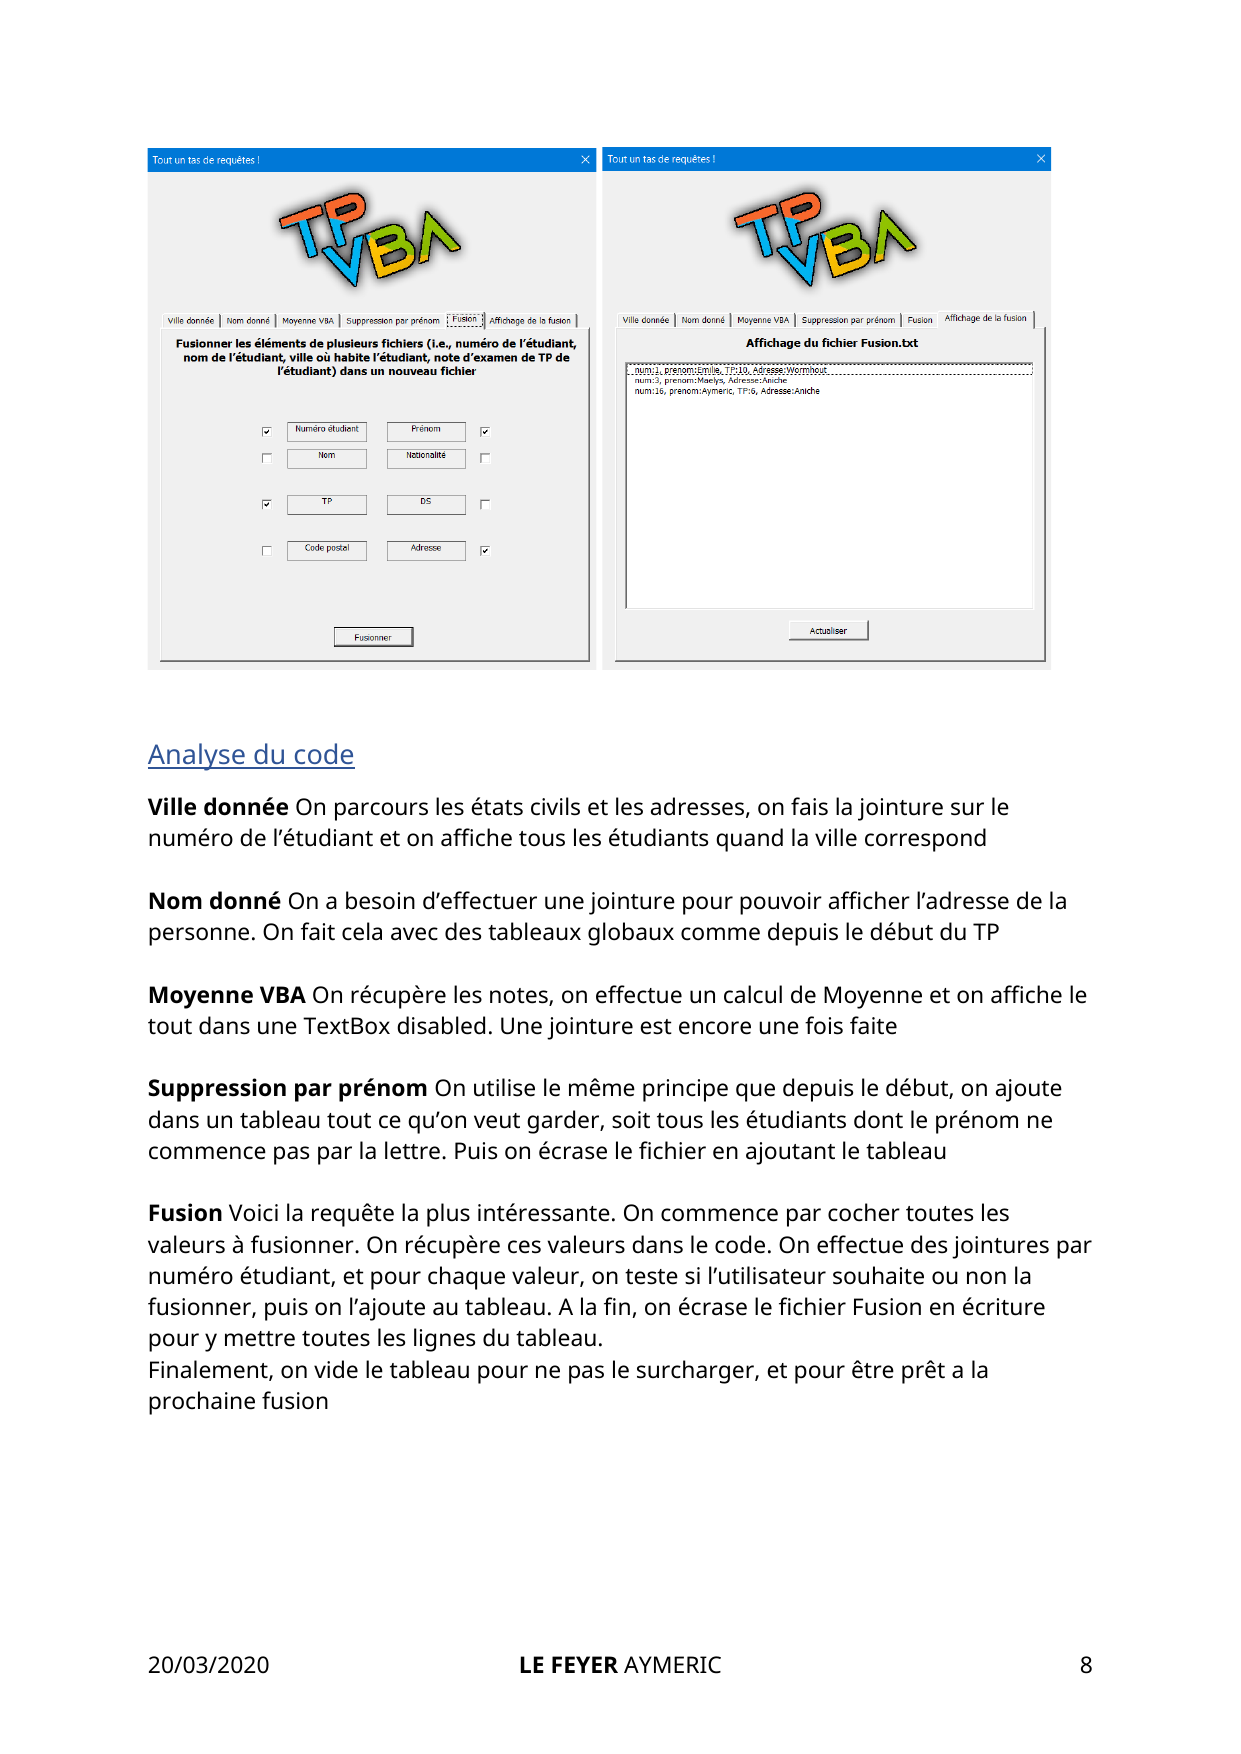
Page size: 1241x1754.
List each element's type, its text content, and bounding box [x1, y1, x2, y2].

text Ville donnée On parcours les états civils et les adresses, on fais la jointure sur le numéro de l’étudiant et on affiche tous les étudiants quand la ville correspond [148, 791, 1093, 854]
text Nom donné On a besoin d’effectuer une jointure pour pouvoir afficher l’adresse de la personne. On fait cela avec des tableaux globaux comme depuis le début du TP [148, 885, 1093, 947]
picture [147, 148, 597, 670]
text Finalement, on vide le tableau pour ne pas le surcharger, et pour être prêt a la prochaine fusion [148, 1354, 1093, 1416]
text Fusion Voici la requête la plus intéressante. On commence par cocher toutes les valeurs à fusionner. On récupère ces valeurs dans le code. On effectue des jointures par numéro étudiant, et pour chaque valeur, on teste si l’utilisateur souhaite ou non la fusionner, puis on l’ajoute au tableau. A la fin, on écrase le fichier Fusion en écriture pour y mettre toutes les lignes du tableau. [148, 1197, 1093, 1354]
picture [602, 147, 1052, 670]
subtitle Analyse du code [148, 736, 1093, 773]
text Moyenne VBA On récupère les notes, on effectue un calcul de Moyenne et on affiche le tout dans une TextBox disabled. Une jointure est encore une fois faite [148, 979, 1093, 1041]
text Suppression par prénom On utilise le même principe que depuis le début, on ajoute dans un tableau tout ce qu’on veut garder, soit tous les étudiants dont le prénom ne commence pas par la lettre. Puis on écrase le fichier en ajoutant le tableau [148, 1072, 1093, 1166]
